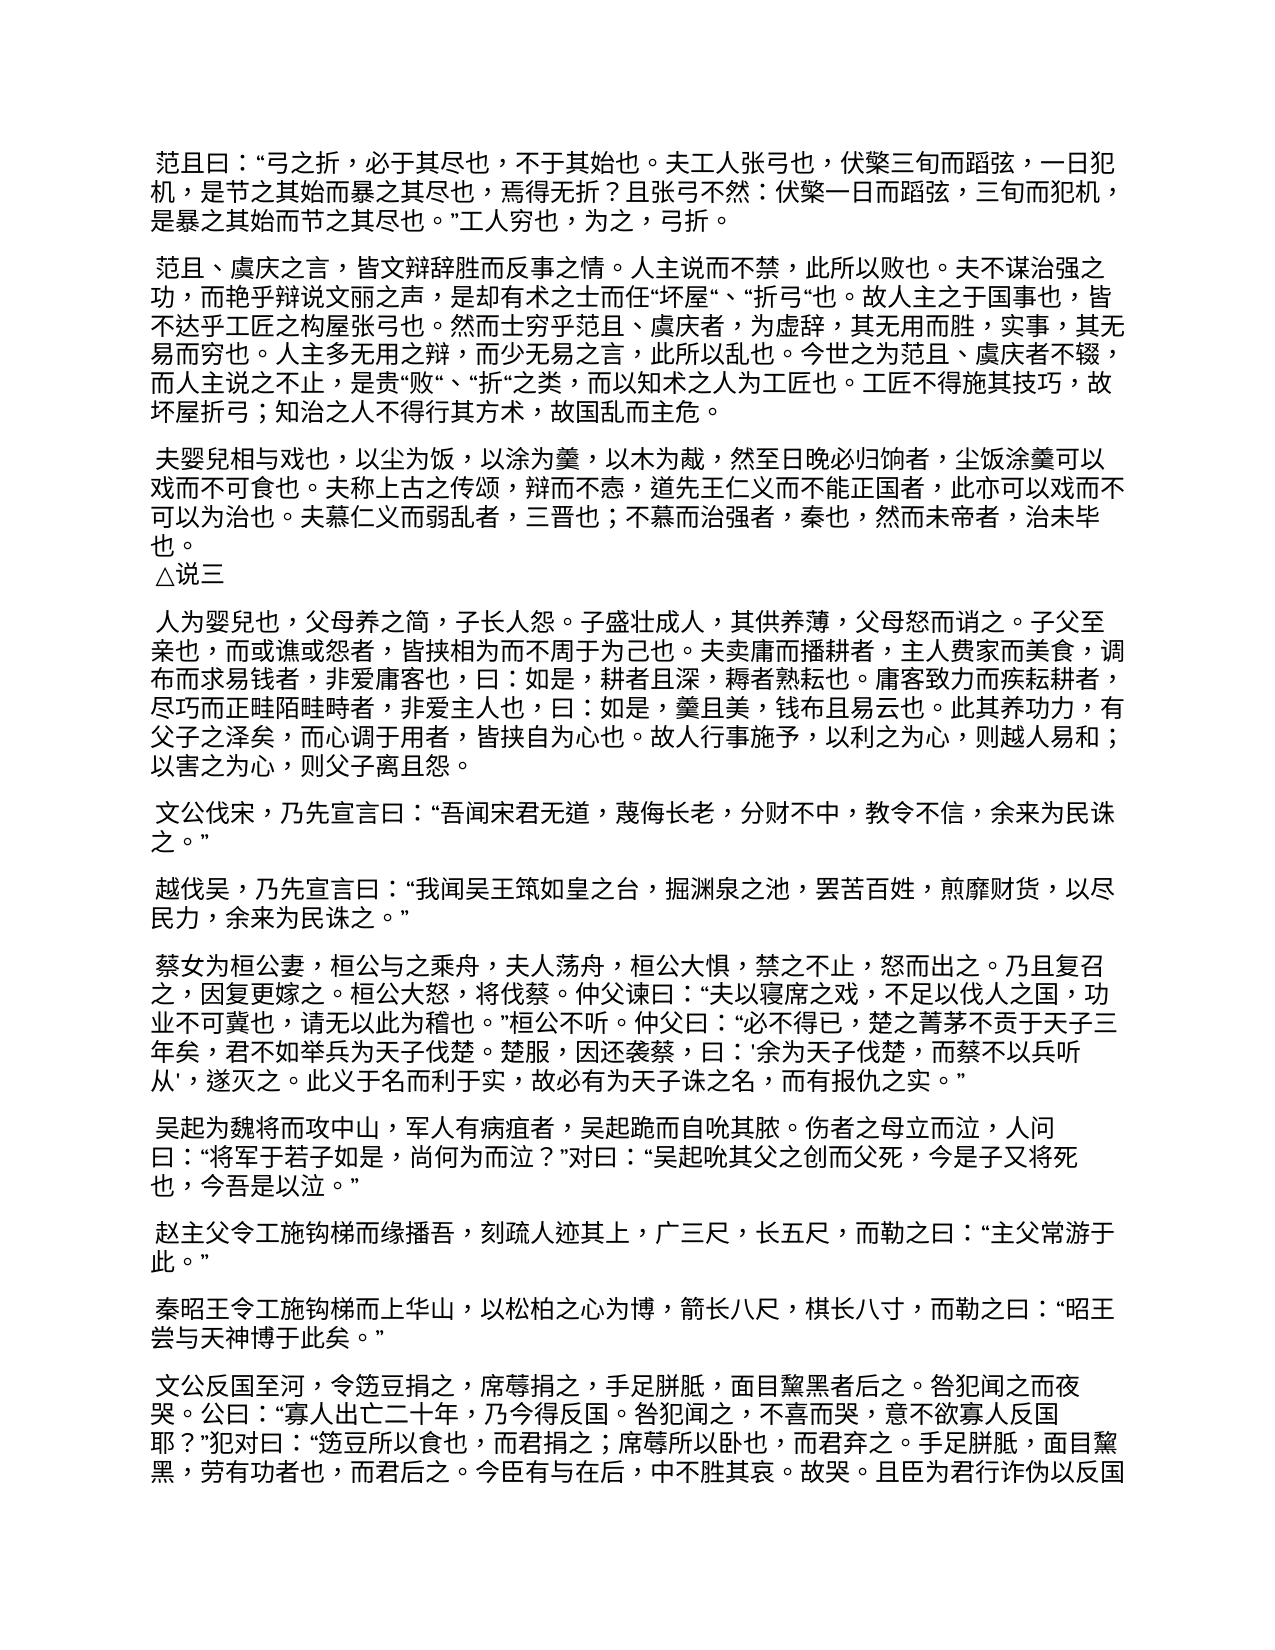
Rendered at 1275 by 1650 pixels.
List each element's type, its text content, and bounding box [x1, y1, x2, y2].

text 范且曰：“弓之折，必于其尽也，不于其始也。夫工人张弓也，伏檠三旬而蹈弦，一日犯机，是节之其始而暴之其尽也，焉得无折？且张弓不然：伏檠一日而蹈弦，三旬而犯机，是暴之其始而节之其尽也。”工人穷也，为之，弓折。 [150, 150, 1125, 236]
text 越伐吴，乃先宣言曰：“我闻吴王筑如皇之台，掘渊泉之池，罢苦百姓，煎靡财货，以尽民力，余来为民诛之。” [150, 876, 1125, 934]
text 蔡女为桓公妻，桓公与之乘舟，夫人荡舟，桓公大惧，禁之不止，怒而出之。乃且复召之，因复更嫁之。桓公大怒，将伐蔡。仲父谏曰：“夫以寝席之戏，不足以伐人之国，功业不可冀也，请无以此为稽也。”桓公不听。仲父曰：“必不得已，楚之菁茅不贡于天子三年矣，君不如举兵为天子伐楚。楚服，因还袭蔡，曰：'余为天子伐楚，而蔡不以兵听从'，遂灭之。此义于名而利于实，故必有为天子诛之名，而有报仇之实。” [150, 952, 1125, 1096]
text 文公伐宋，乃先宣言曰：“吾闻宋君无道，蔑侮长老，分财不中，教令不信，余来为民诛之。” [150, 800, 1125, 857]
text 秦昭王令工施钩梯而上华山，以松柏之心为博，箭长八尺，棋长八寸，而勒之曰：“昭王尝与天神博于此矣。” [150, 1296, 1125, 1354]
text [150, 1372, 1125, 1487]
text 赵主父令工施钩梯而缘播吾，刻疏人迹其上，广三尺，长五尺，而勒之曰：“主父常游于此。” [150, 1220, 1125, 1277]
text 吴起为魏将而攻中山，军人有病疽者，吴起跪而自吮其脓。伤者之母立而泣，人问曰：“将军于若子如是，尚何为而泣？”对曰：“吴起吮其父之创而父死，今是子又将死也，今吾是以泣。” [150, 1115, 1125, 1201]
text 人为婴兒也，父母养之简，子长人怨。子盛壮成人，其供养薄，父母怒而诮之。子父至亲也，而或谯或怨者，皆挟相为而不周于为己也。夫卖庸而播耕者，主人费家而美食，调布而求易钱者，非爱庸客也，曰：如是，耕者且深，耨者熟耘也。庸客致力而疾耘耕者，尽巧而正畦陌畦畤者，非爱主人也，曰：如是，羹且美，钱布且易云也。此其养功力，有父子之泽矣，而心调于用者，皆挟自为心也。故人行事施予，以利之为心，则越人易和；以害之为心，则父子离且怨。 [150, 609, 1125, 781]
text 范且、虞庆之言，皆文辩辞胜而反事之情。人主说而不禁，此所以败也。夫不谋治强之功，而艳乎辩说文丽之声，是却有术之士而任“坏屋“、“折弓“也。故人主之于国事也，皆不达乎工匠之构屋张弓也。然而士穷乎范且、虞庆者，为虚辞，其无用而胜，实事，其无易而穷也。人主多无用之辩，而少无易之言，此所以乱也。今世之为范且、虞庆者不辍，而人主说之不止，是贵“败“、“折“之类，而以知术之人为工匠也。工匠不得施其技巧，故坏屋折弓；知治之人不得行其方术，故国乱而主危。 [150, 255, 1125, 427]
text 夫婴兒相与戏也，以尘为饭，以涂为羹，以木为胾，然至日晚必归饷者，尘饭涂羹可以戏而不可食也。夫称上古之传颂，辩而不悫，道先王仁义而不能正国者，此亦可以戏而不可以为治也。夫慕仁义而弱乱者，三晋也；不慕而治强者，秦也，然而未帝者，治未毕也。 △说三 [150, 446, 1125, 590]
